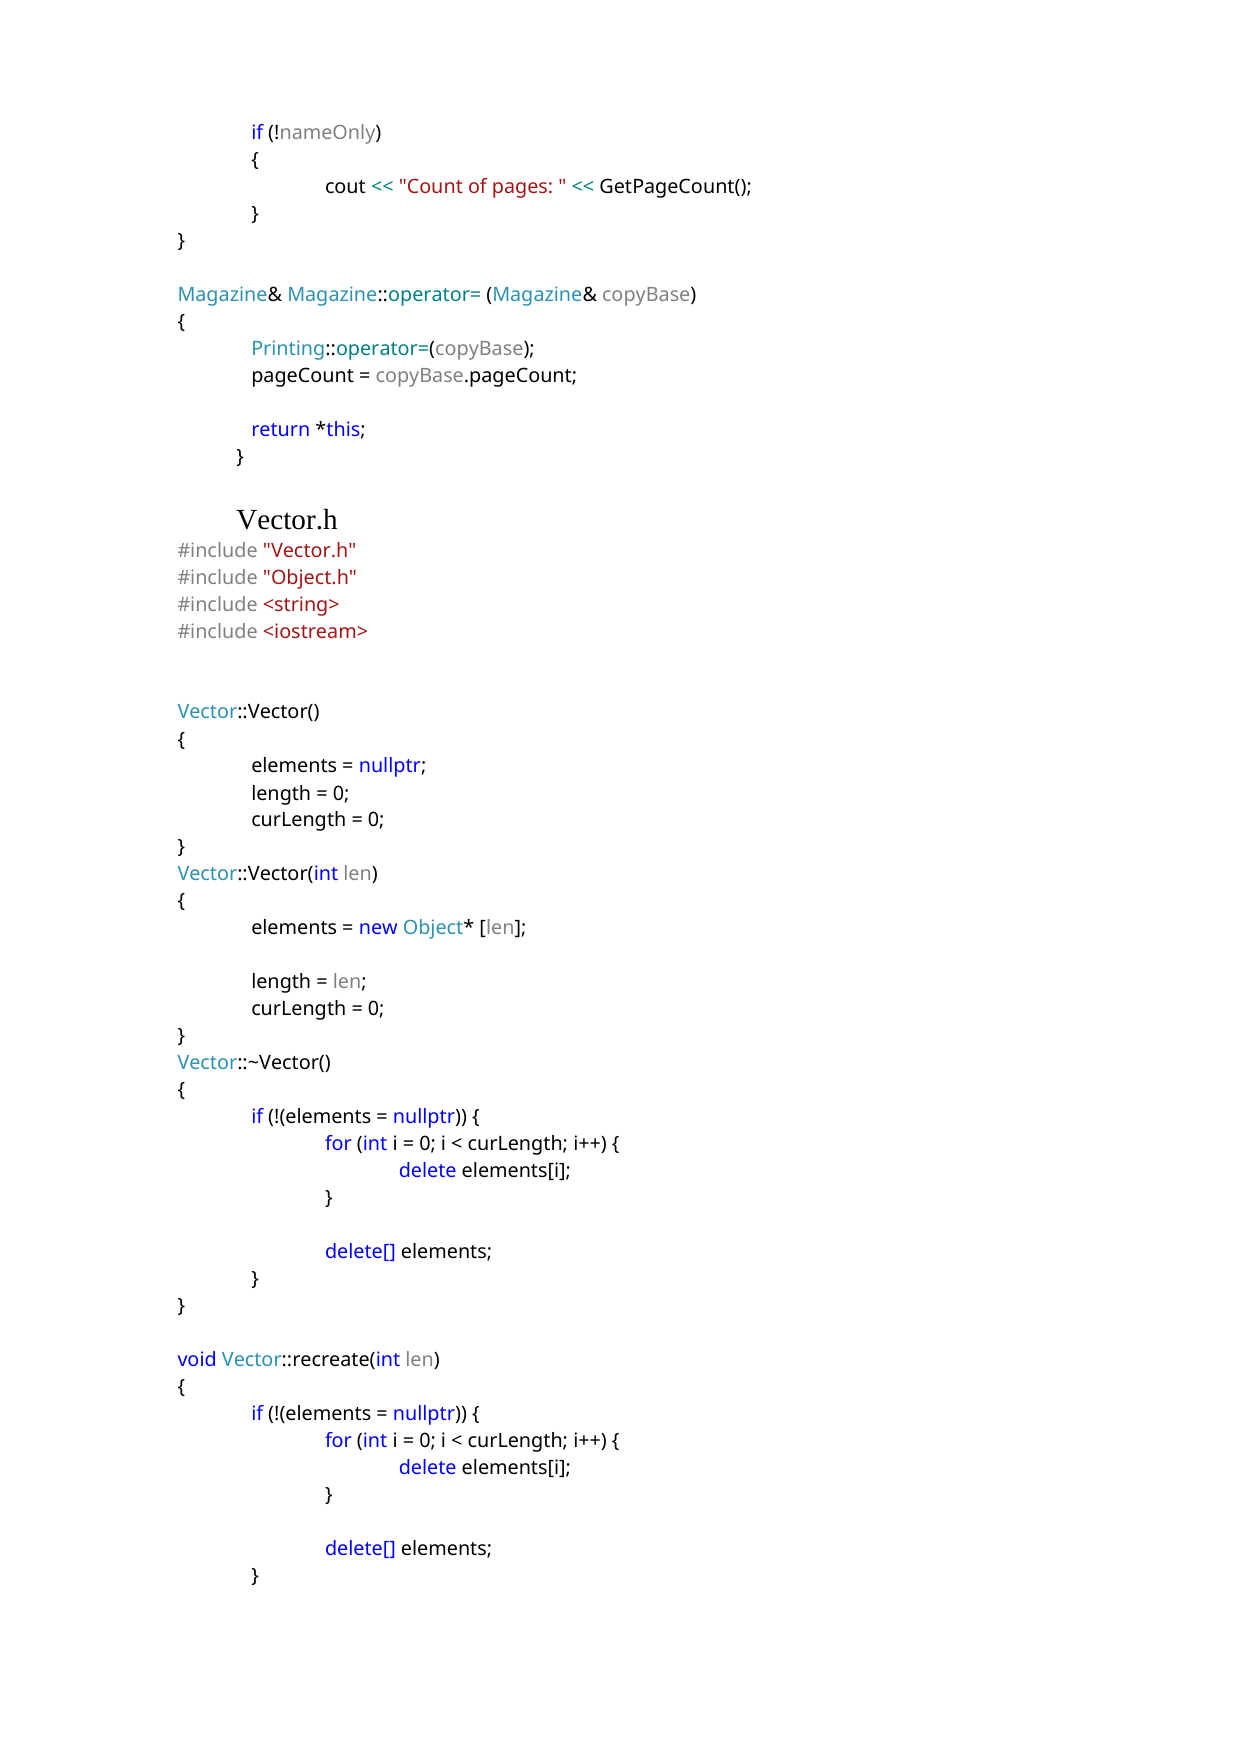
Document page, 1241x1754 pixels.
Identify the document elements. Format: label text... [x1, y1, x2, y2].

text { [177, 725, 1152, 752]
text { [177, 307, 1152, 334]
text #include <iostream> [177, 617, 1152, 644]
text delete[] elements; [177, 1237, 1152, 1264]
text } [177, 1480, 1152, 1507]
text length = len; [177, 968, 1152, 994]
text elements = new Object* [len]; [177, 914, 1152, 941]
text if (!nameOnly) [177, 118, 1152, 145]
text #include <string> [177, 590, 1152, 617]
text length = 0; [177, 779, 1152, 806]
text for (int i = 0; i < curLength; i++) { [177, 1129, 1152, 1156]
text return *this; [177, 415, 1152, 442]
text { [177, 1372, 1152, 1399]
text { [177, 1076, 1152, 1102]
text Magazine& Magazine::operator= (Magazine& copyBase) [177, 280, 1152, 307]
text pageCount = copyBase.pageCount; [177, 361, 1152, 388]
text Vector.h [177, 502, 1152, 536]
text Vector::Vector(int len) [177, 860, 1152, 887]
text curLength = 0; [177, 806, 1152, 833]
text delete[] elements; [177, 1534, 1152, 1561]
text curLength = 0; [177, 994, 1152, 1022]
text } [177, 1183, 1152, 1210]
text } [177, 226, 1152, 253]
text #include "Object.h" [177, 563, 1152, 590]
text } [177, 442, 1152, 469]
text for (int i = 0; i < curLength; i++) { [177, 1426, 1152, 1453]
text Printing::operator=(copyBase); [177, 334, 1152, 361]
text } [177, 1022, 1152, 1048]
text cout << "Count of pages: " << GetPageCount(); [177, 172, 1152, 199]
text } [177, 833, 1152, 860]
text Vector::Vector() [177, 698, 1152, 725]
text { [177, 887, 1152, 914]
text Vector::~Vector() [177, 1048, 1152, 1076]
text if (!(elements = nullptr)) { [177, 1399, 1152, 1426]
text } [177, 199, 1152, 226]
text void Vector::recreate(int len) [177, 1345, 1152, 1372]
text elements = nullptr; [177, 752, 1152, 779]
text { [177, 145, 1152, 172]
text } [177, 1291, 1152, 1318]
text } [177, 1561, 1152, 1588]
text delete elements[i]; [177, 1453, 1152, 1480]
text #include "Vector.h" [177, 536, 1152, 563]
text } [177, 1264, 1152, 1291]
text if (!(elements = nullptr)) { [177, 1102, 1152, 1129]
text delete elements[i]; [177, 1156, 1152, 1183]
